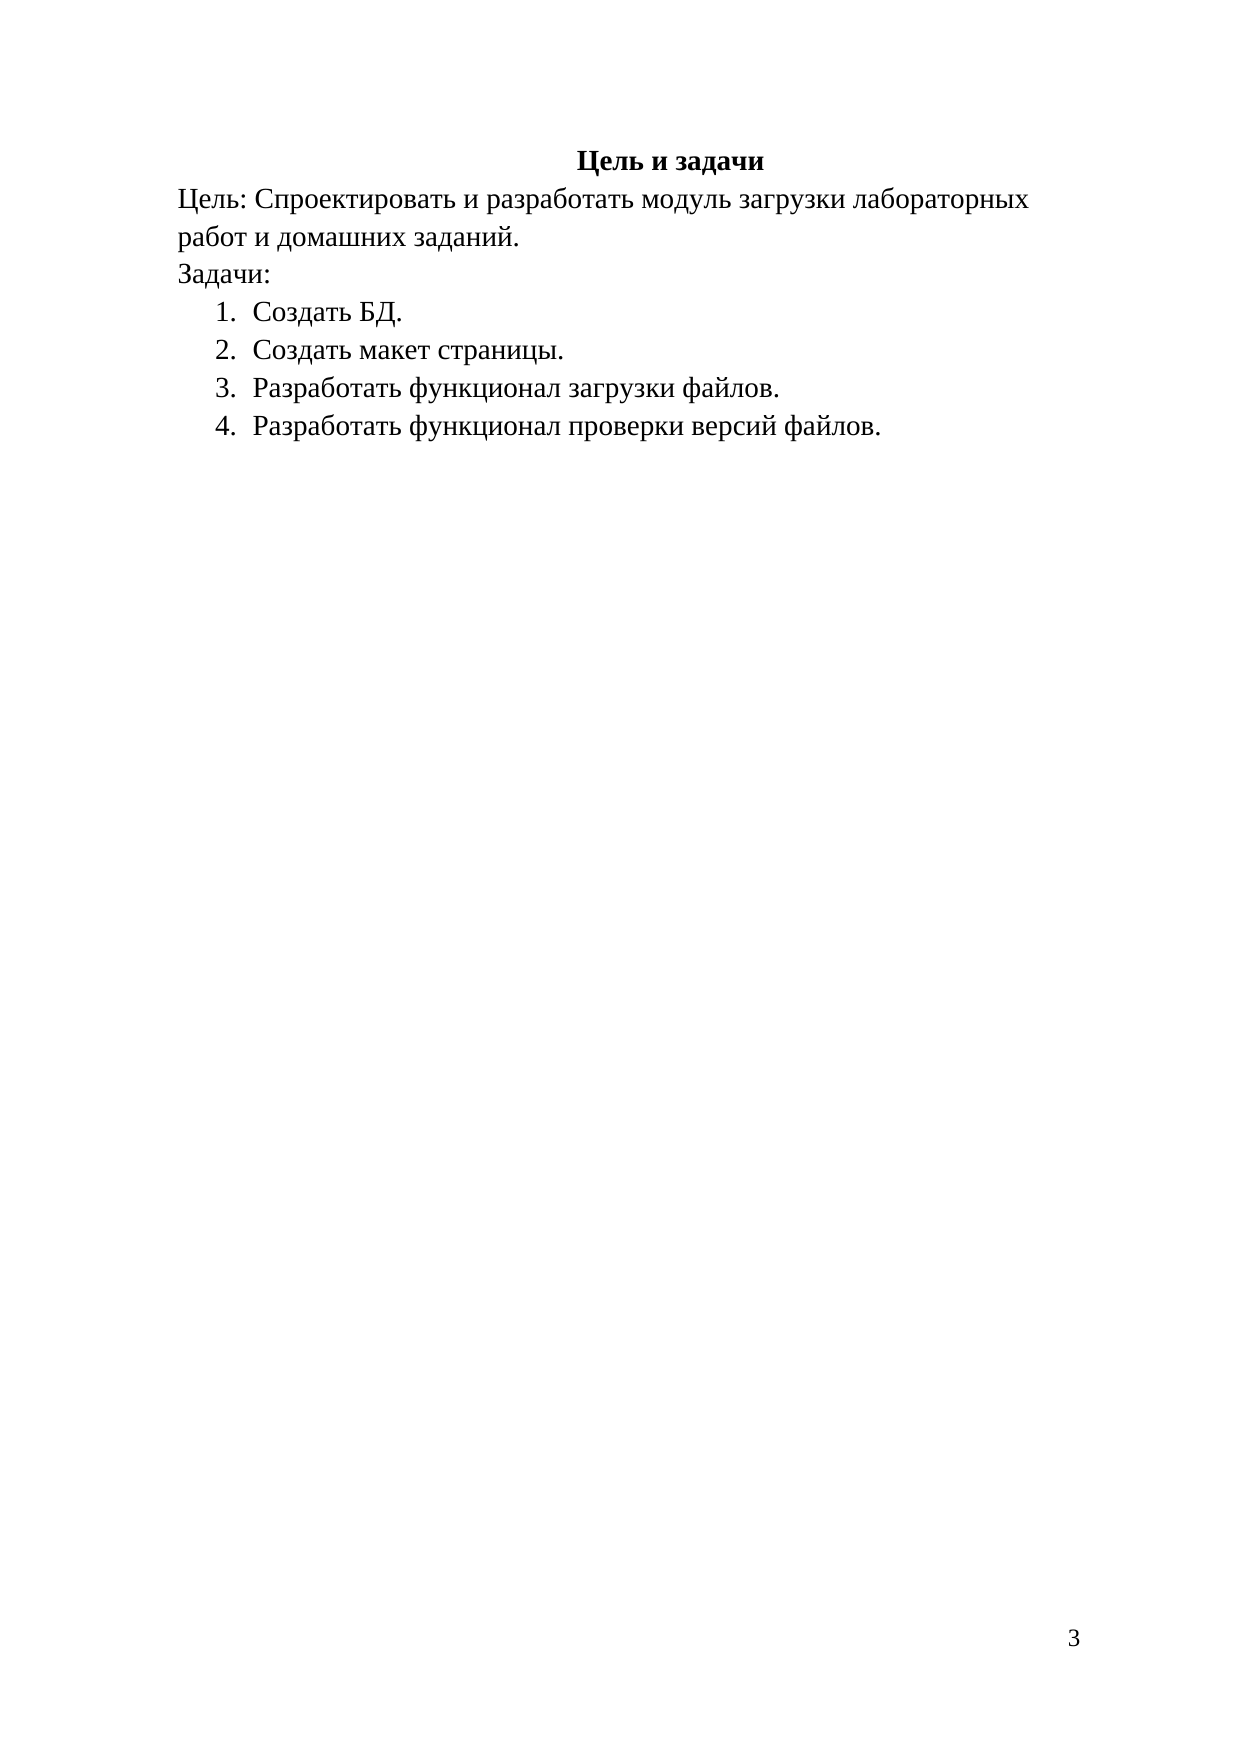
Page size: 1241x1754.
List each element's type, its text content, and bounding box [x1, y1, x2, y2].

text Цель: Спроектировать и разработать модуль загрузки лабораторных работ и домашних заданий. [177, 181, 1080, 252]
list Создать БД. [215, 294, 1080, 328]
list Разработать функционал проверки версий файлов. [215, 408, 1080, 441]
list Создать макет страницы. [215, 332, 1080, 366]
text Задачи: [177, 257, 1080, 290]
subtitle Цель и задачи [260, 143, 1080, 177]
list Разработать функционал загрузки файлов. [215, 370, 1080, 403]
